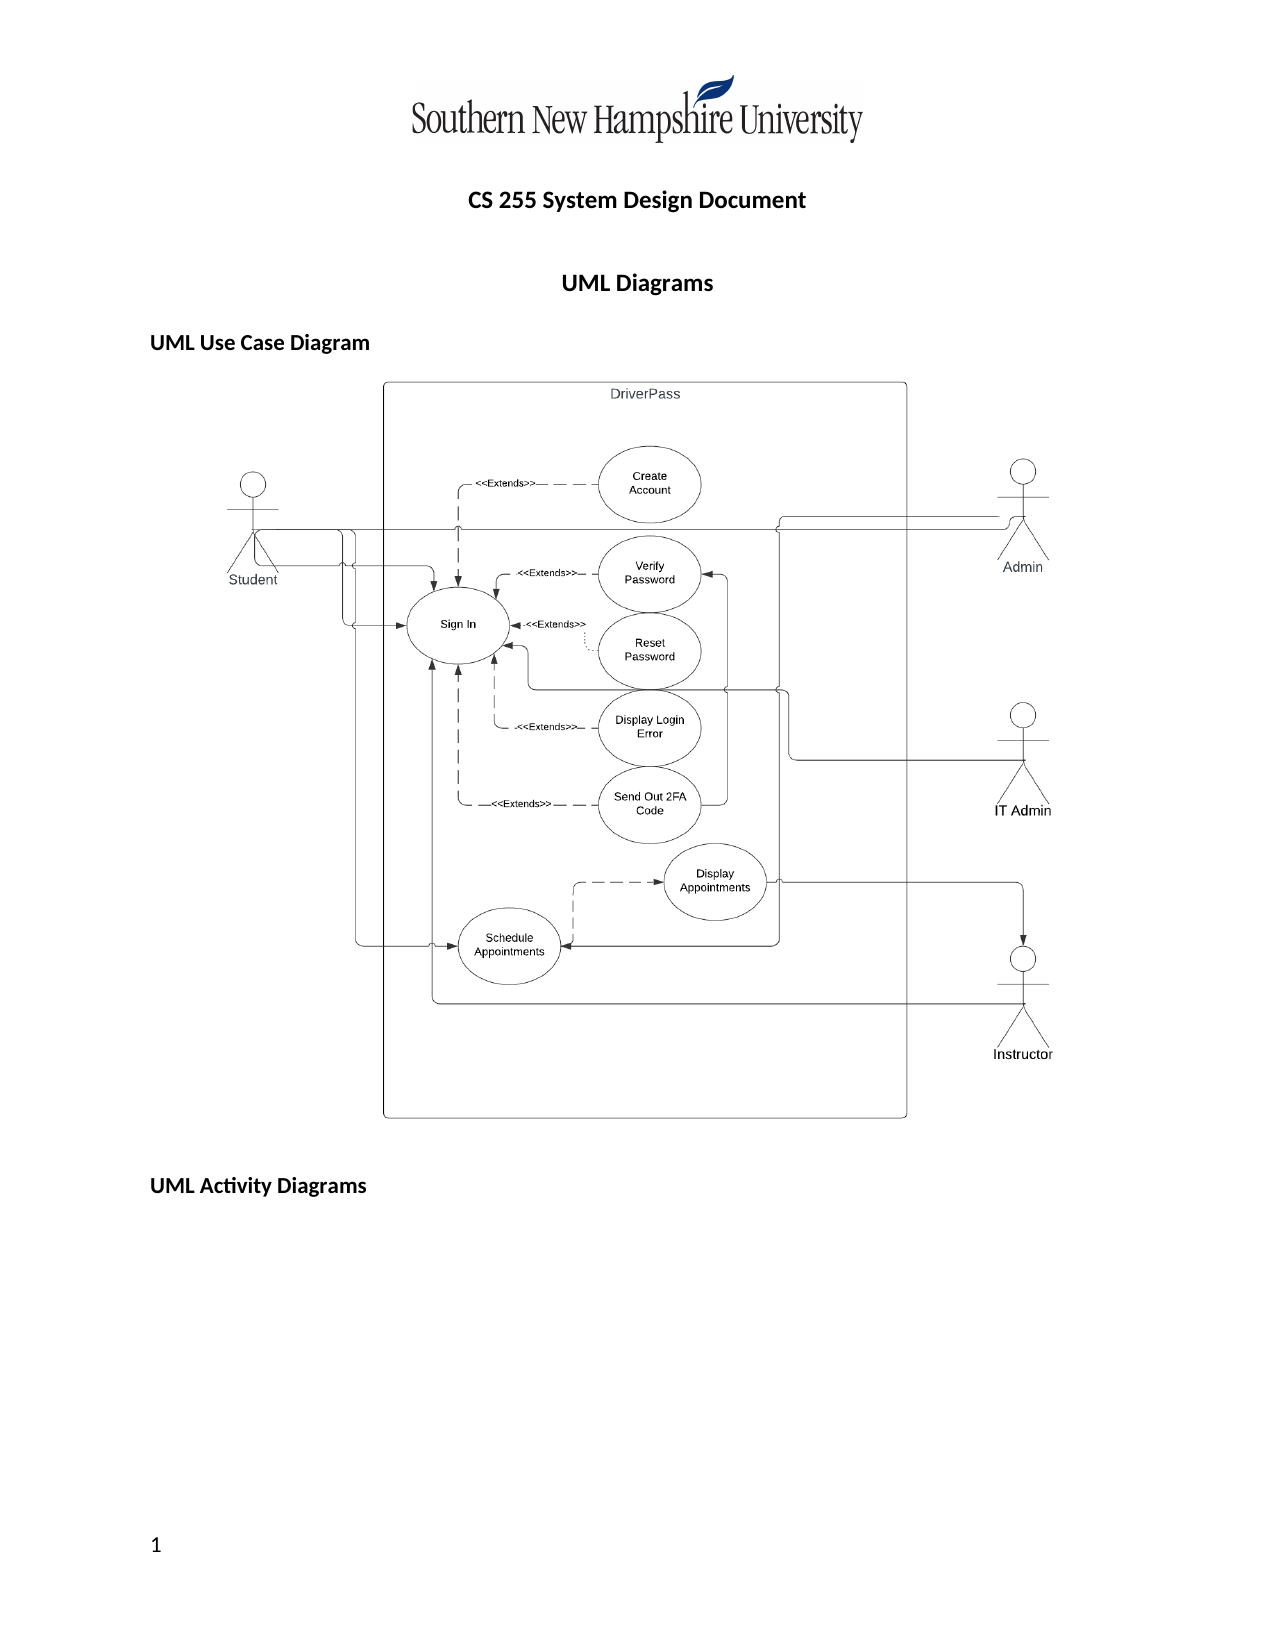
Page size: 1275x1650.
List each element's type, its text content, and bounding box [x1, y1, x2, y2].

subtitle UML Diagrams [150, 267, 1125, 298]
subtitle UML Activity Diagrams [150, 1171, 1125, 1199]
subtitle CS 255 System Design Document [150, 184, 1125, 214]
picture [150, 356, 1125, 1144]
subtitle UML Use Case Diagram [150, 328, 1125, 356]
picture [412, 75, 863, 143]
